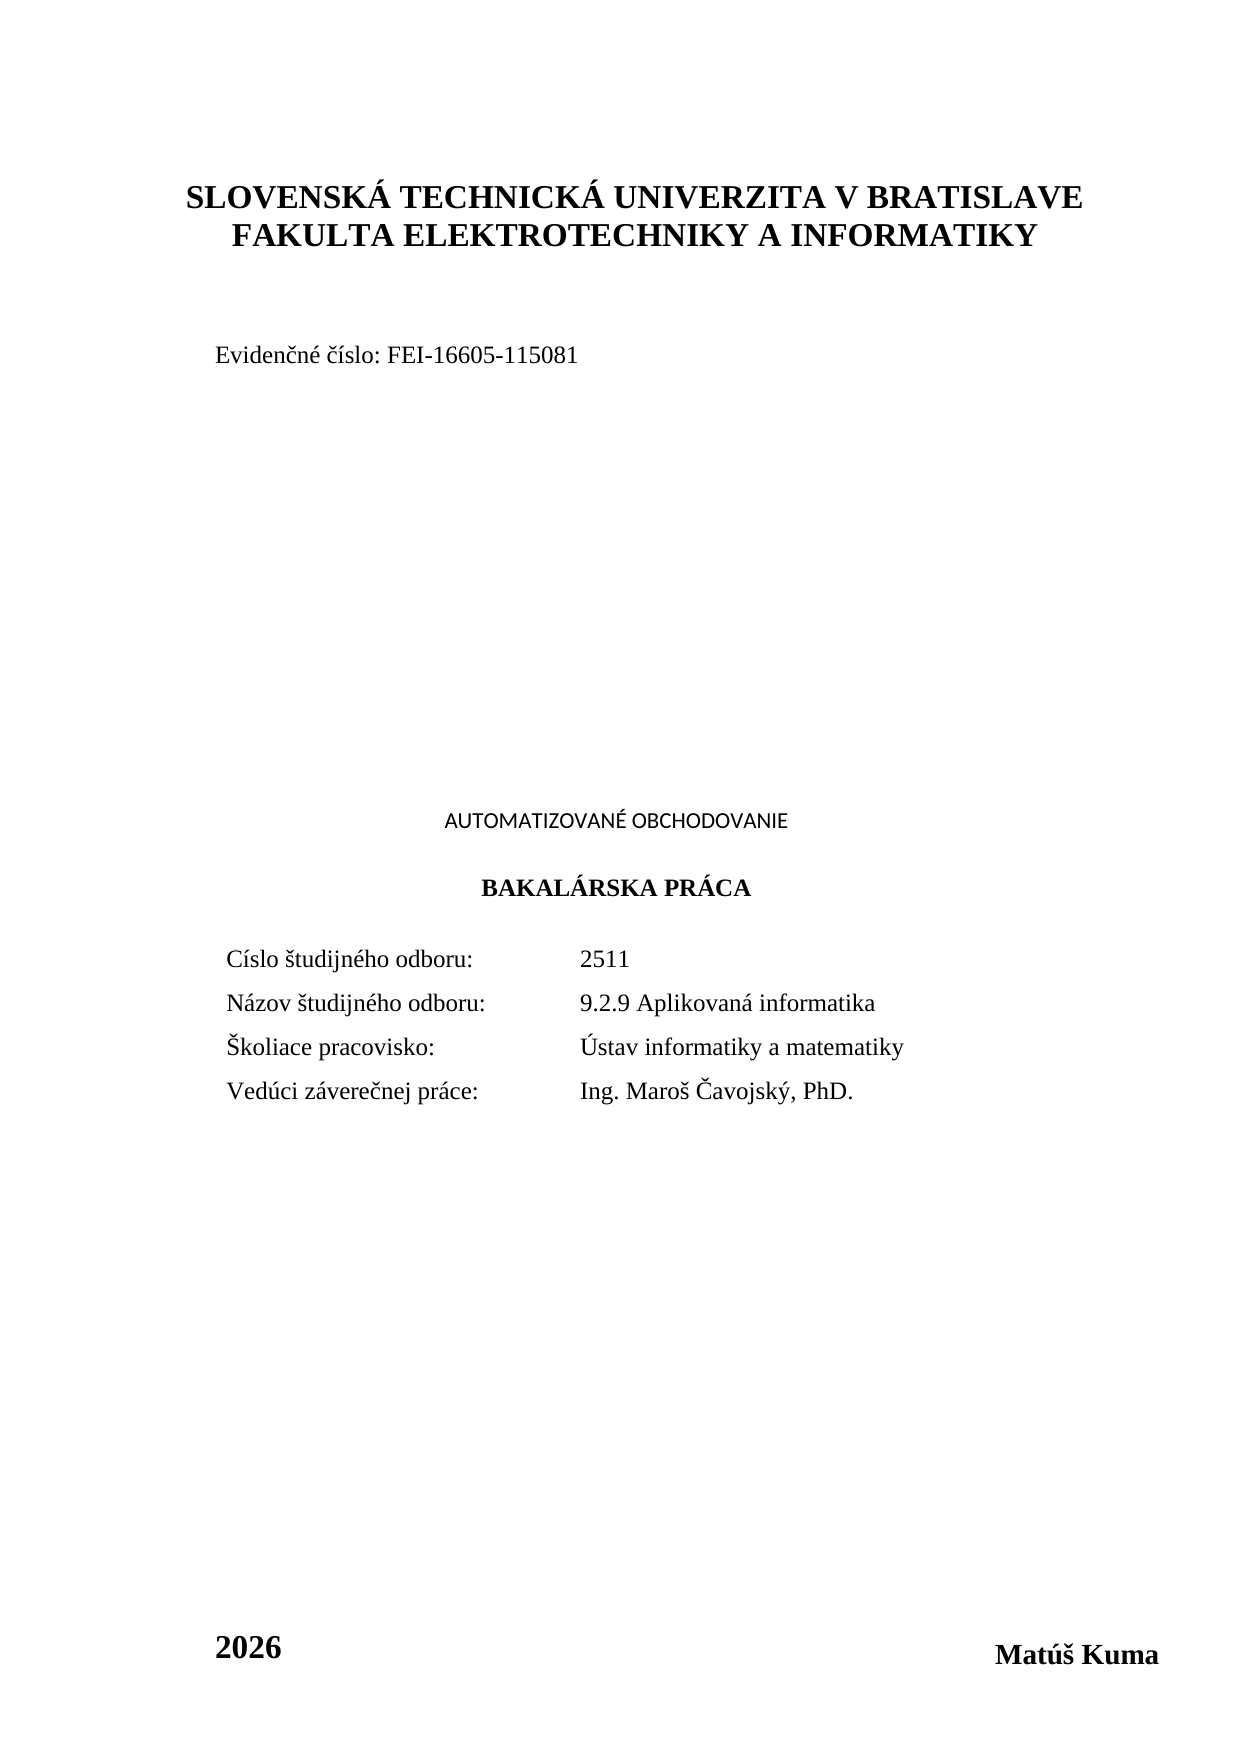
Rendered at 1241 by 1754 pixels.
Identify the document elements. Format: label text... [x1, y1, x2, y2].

table_cell [178, 1076, 531, 1119]
table_cell [532, 988, 1062, 1031]
text FAKULTA ELEKTROTECHNIKY A INFORMATIKY [177, 216, 1092, 254]
table_cell . [532, 1076, 1062, 1119]
text Evidenčné číslo: [177, 340, 1092, 369]
table_cell [178, 988, 531, 1031]
table_cell [178, 950, 531, 987]
table_cell [532, 950, 1062, 987]
text SLOVENSKÁ TECHNICKÁ UNIVERZITA V BRATISLAVE [177, 177, 1092, 216]
table_cell [178, 1032, 531, 1075]
table_cell [532, 1032, 1062, 1075]
